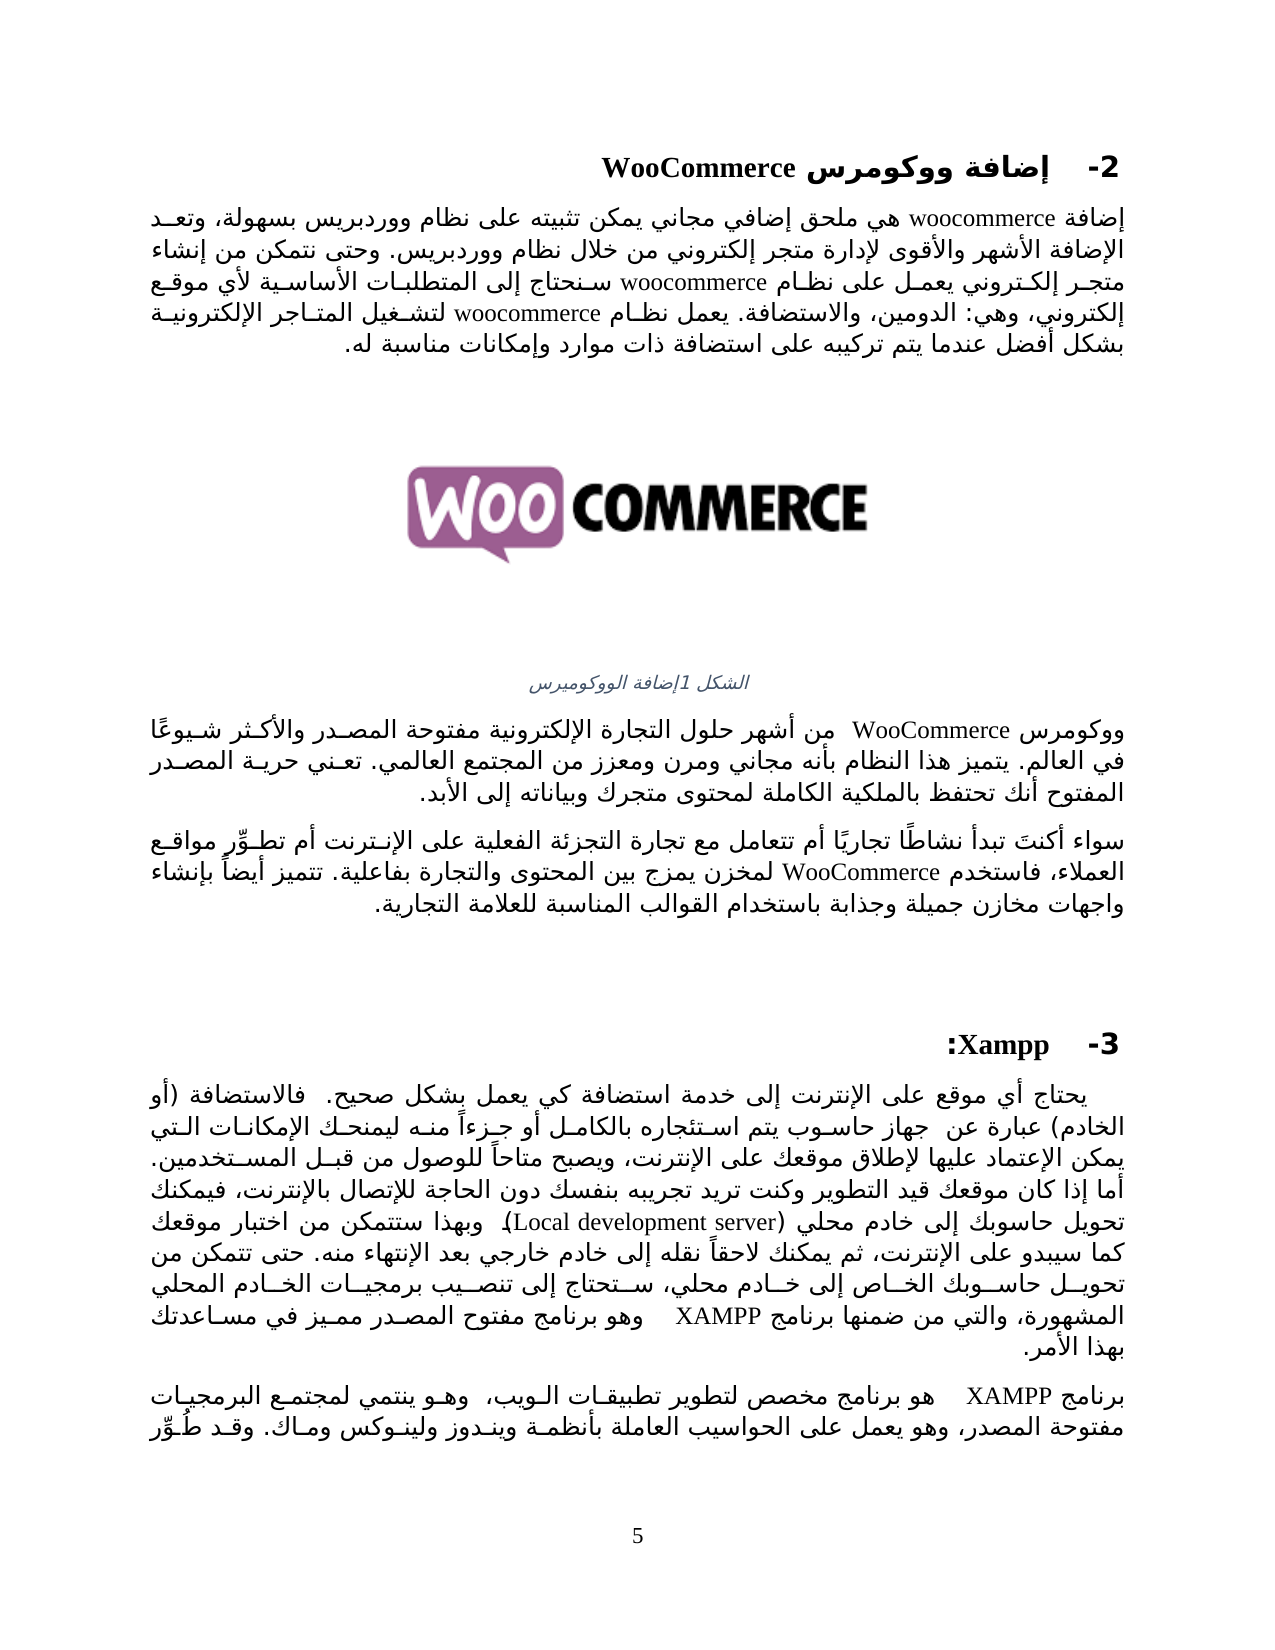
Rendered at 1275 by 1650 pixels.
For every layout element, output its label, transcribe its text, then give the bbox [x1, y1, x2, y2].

text الشكل 1إضافة الووكوميرس [150, 672, 1125, 694]
list Xampp: [150, 1027, 1087, 1061]
picture [403, 377, 872, 654]
text يحتاج أي موقع على الإنترنت إلى خدمة استضافة كي يعمل بشكل صحيح. فالاستضافة (أو الخادم) عبارة عن جهاز حاسوب يتم استئجاره بالكامل أو جزءاً منه ليمنحك الإمكانات التي يمكن الإعتماد عليها لإطلاق موقعك على الإنترنت، ويصبح متاحاً للوصول من قبل المستخدمين. أما إذا كان موقعك قيد التطوير وكنت تريد تجريبه بنفسك دون الحاجة للإتصال بالإنترنت، فيمكنك تحويل حاسوبك إلى خادم محلي (Local development server) وبهذا ستتمكن من اختبار موقعك كما سيبدو على الإنترنت، ثم يمكنك لاحقاً نقله إلى خادم خارجي بعد الإنتهاء منه. حتى تتمكن من تحويل حاسوبك الخاص إلى خادم محلي، ستحتاج إلى تنصيب برمجيات الخادم المحلي المشهورة، والتي من ضمنها برنامج XAMPP وهو برنامج مفتوح المصدر مميز في مساعدتك بهذا الأمر. [150, 1081, 1125, 1362]
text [150, 1381, 1125, 1441]
text إضافة woocommerce هي ملحق إضافي مجاني يمكن تثبيته على نظام ووردبريس بسهولة، وتعد الإضافة الأشهر والأقوى لإدارة متجر إلكتروني من خلال نظام ووردبريس. وحتى نتمكن من إنشاء متجر إلكتروني يعمل على نظام woocommerce سنحتاج إلى المتطلبات الأساسية لأي موقع إلكتروني، وهي: الدومين، والاستضافة. يعمل نظام woocommerce لتشغيل المتاجر الإلكترونية بشكل أفضل عندما يتم تركيبه على استضافة ذات موارد وإمكانات مناسبة له. [150, 203, 1125, 359]
list إضافة ووكومرس WooCommerce [150, 150, 1087, 184]
text سواء أكنتَ تبدأ نشاطًا تجاريًا أم تتعامل مع تجارة التجزئة الفعلية على الإنترنت أم تطوِّر مواقع العملاء، فاستخدم WooCommerce لمخزن يمزج بين المحتوى والتجارة بفاعلية. تتميز أيضاً بإنشاء واجهات مخازن جميلة وجذابة باستخدام القوالب المناسبة للعلامة التجارية. [150, 826, 1125, 918]
text ووكومرس WooCommerce من أشهر حلول التجارة الإلكترونية مفتوحة المصدر والأكثر شيوعًا في العالم. يتميز هذا النظام بأنه مجاني ومرن ومعزز من المجتمع العالمي. تعني حرية المصدر المفتوح أنك تحتفظ بالملكية الكاملة لمحتوى متجرك وبياناته إلى الأبد. [150, 715, 1125, 807]
